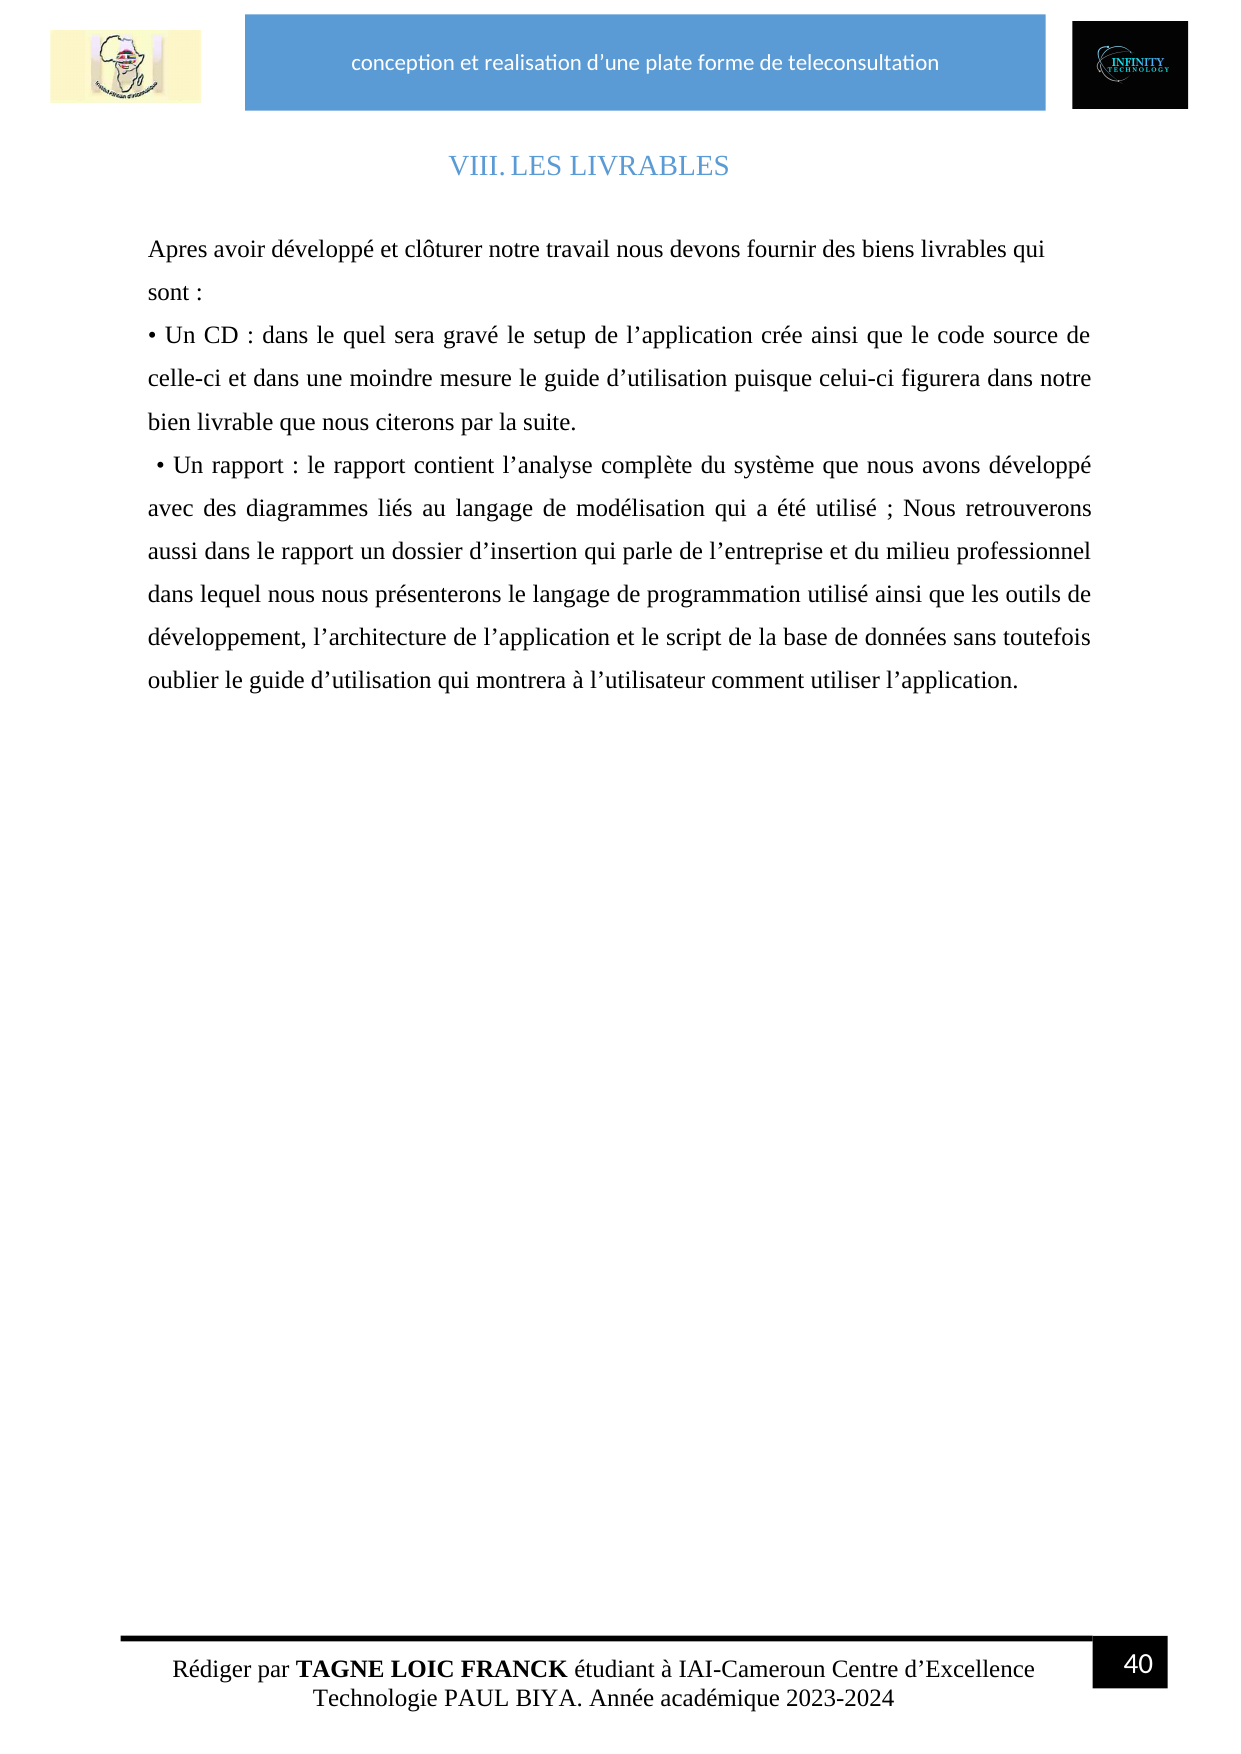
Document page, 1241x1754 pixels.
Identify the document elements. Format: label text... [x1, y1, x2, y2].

list • Un CD : dans le quel sera gravé le setup de l’application crée ainsi que le code source de celle-ci et dans une moindre mesure le guide d’utilisation puisque celui-ci figurera dans notre bien livrable que nous citerons par la suite. [148, 320, 1093, 435]
list LES LIVRABLES [143, 148, 1093, 181]
list Apres avoir développé et clôturer notre travail nous devons fournir des biens livrables qui sont : [148, 234, 1093, 306]
list • Un rapport : le rapport contient l’analyse complète du système que nous avons développé avec des diagrammes liés au langage de modélisation qui a été utilisé ; Nous retrouverons aussi dans le rapport un dossier d’insertion qui parle de l’entreprise et du milieu professionnel dans lequel nous nous présenterons le langage de programmation utilisé ainsi que les outils de développement, l’architecture de l’application et le script de la base de données sans toutefois oublier le guide d’utilisation qui montrera à l’utilisateur comment utiliser l’application. [148, 450, 1093, 694]
picture [1072, 21, 1189, 109]
picture [50, 30, 202, 103]
